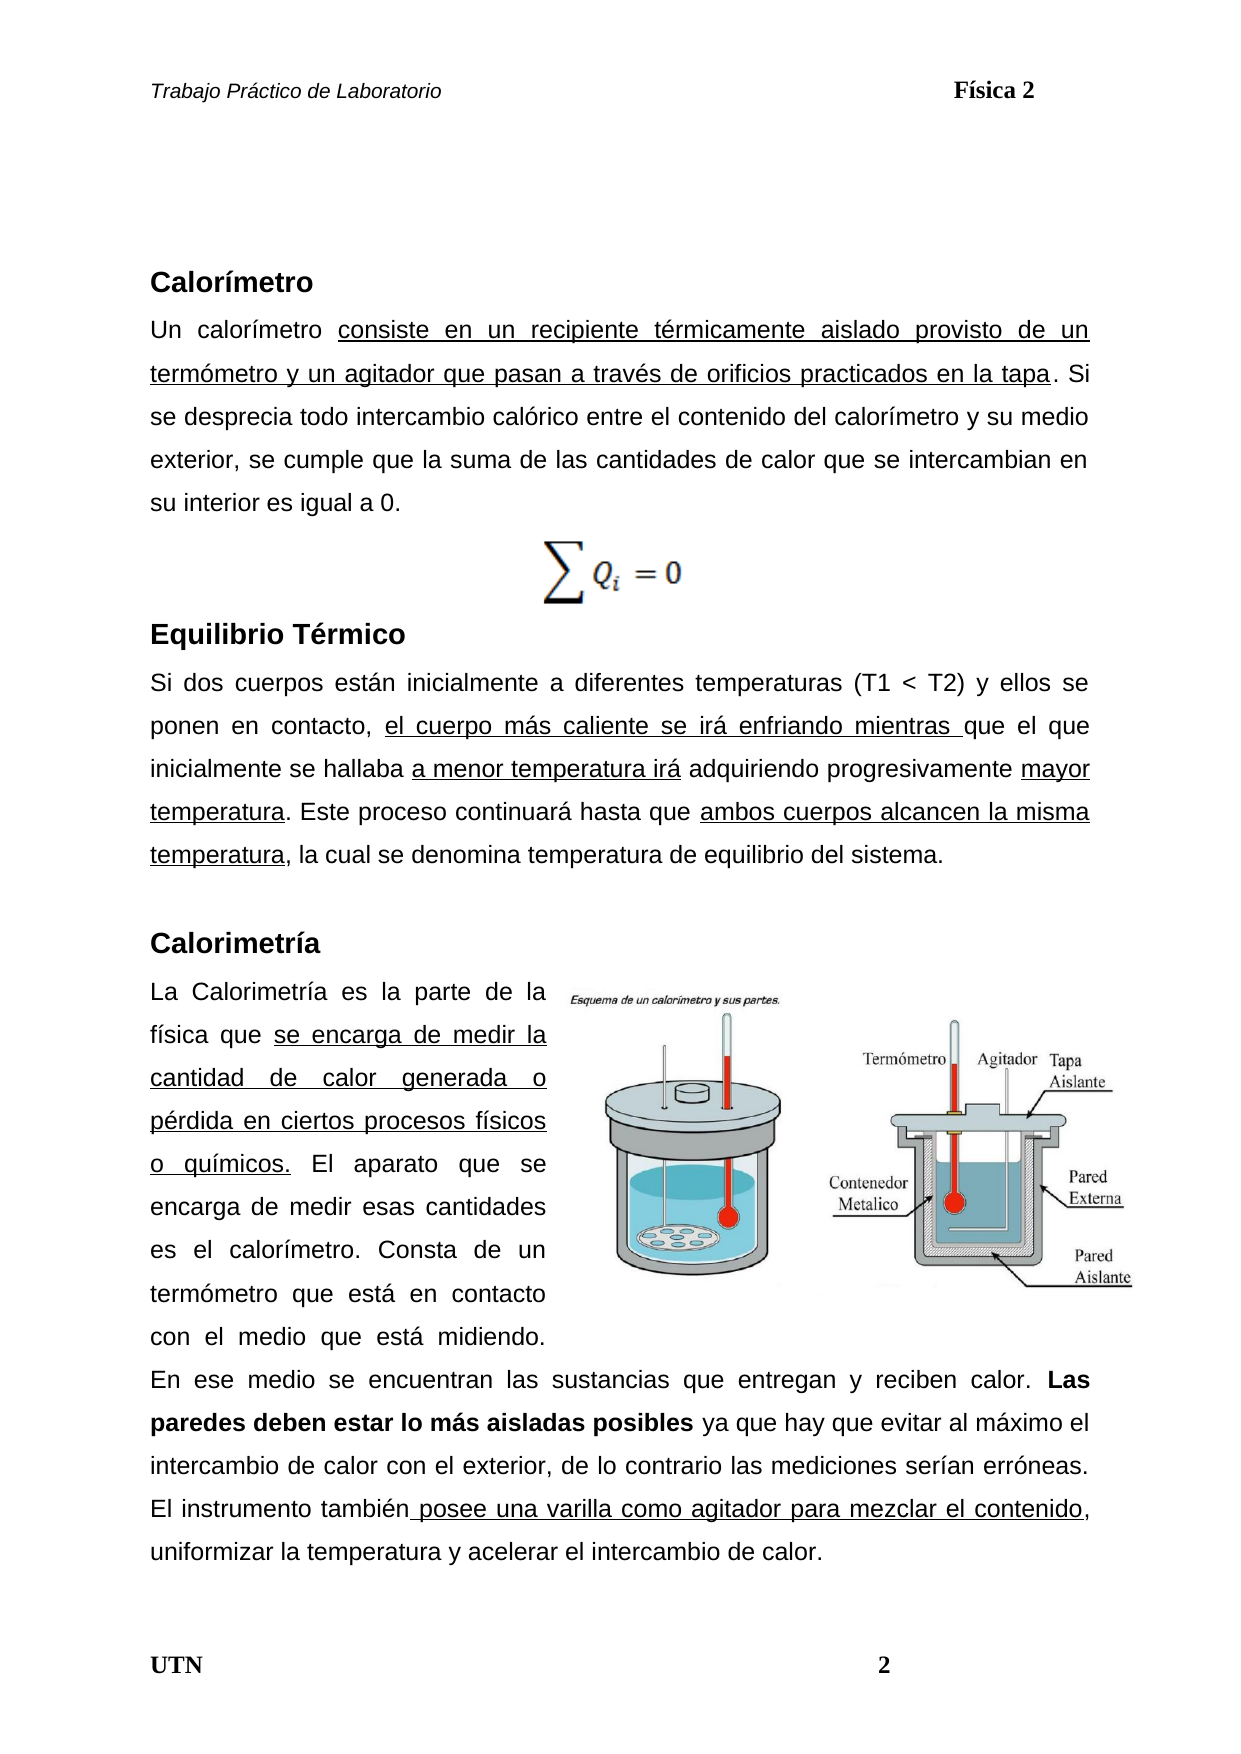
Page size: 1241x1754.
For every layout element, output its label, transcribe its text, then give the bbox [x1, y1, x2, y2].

text Calorimetría [150, 926, 1090, 960]
text Calorímetro [150, 265, 1090, 299]
picture [565, 984, 1139, 1307]
text Un calorímetro consiste en un recipiente térmicamente aislado provisto de un termómetro y un agitador que pasan a través de orificios practicados en la tapa. Si se desprecia todo intercambio calórico entre el contenido del calorímetro y su medio exterior, se cumple que la suma de las cantidades de calor que se intercambian en su interior es igual a 0. [150, 316, 1090, 517]
picture [543, 541, 683, 615]
text Equilibrio Térmico [150, 617, 1090, 651]
text Si dos cuerpos están inicialmente a diferentes temperaturas (T1 < T2) y ellos se ponen en contacto, el cuerpo más caliente se irá enfriando mientras que el que inicialmente se hallaba a menor temperatura irá adquiriendo progresivamente mayor temperatura. Este proceso continuará hasta que ambos cuerpos alcancen la misma temperatura, la cual se denomina temperatura de equilibrio del sistema. [150, 668, 1090, 869]
